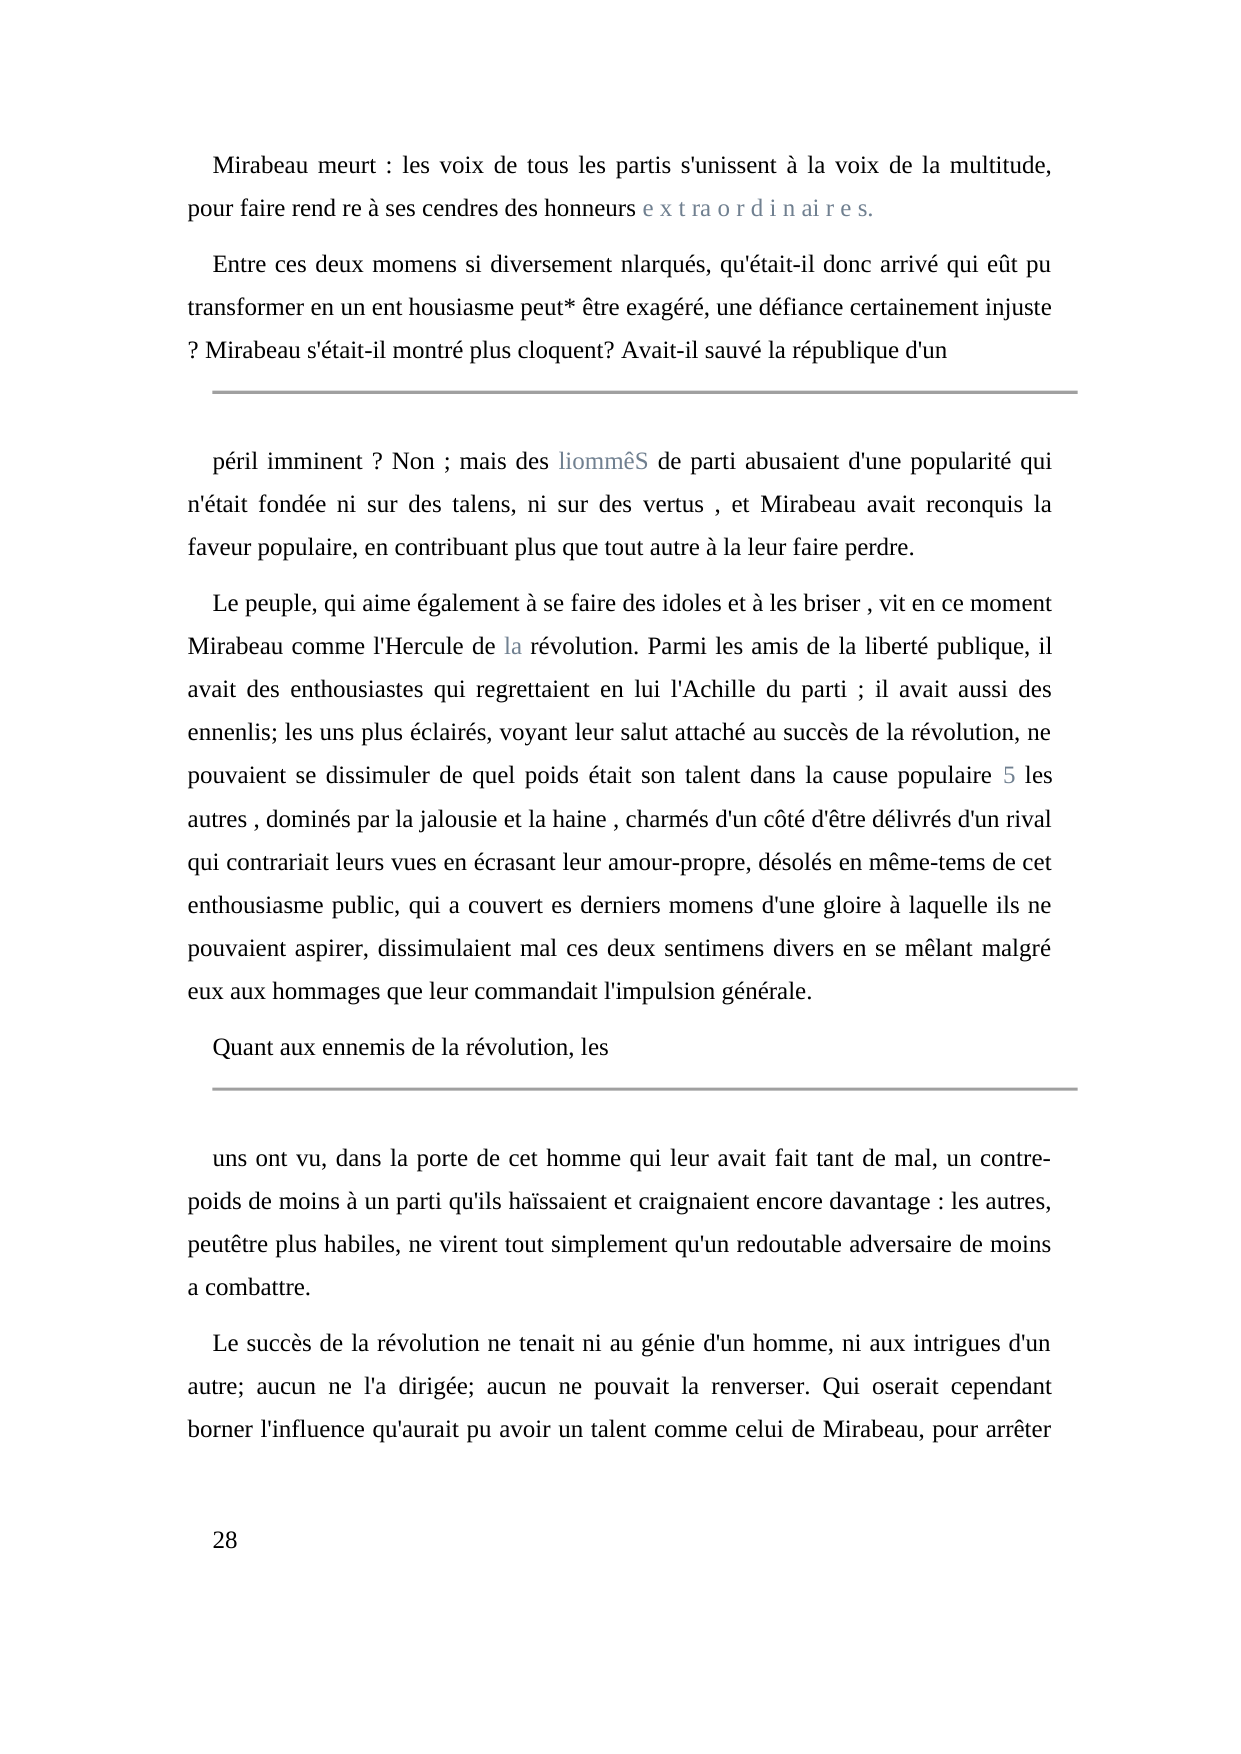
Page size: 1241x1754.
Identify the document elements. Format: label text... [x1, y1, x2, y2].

text uns ont vu, dans la porte de cet homme qui leur avait fait tant de mal, un contre-poids de moins à un parti qu'ils haïssaient et craignaient encore davantage : les autres, peutêtre plus habiles, ne virent tout simplement qu'un redoutable adversaire de moins a combattre. [187, 1143, 1053, 1301]
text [187, 1328, 1053, 1443]
text péril imminent ? Non ; mais des liommêS de parti abusaient d'une popularité qui n'était fondée ni sur des talens, ni sur des vertus , et Mirabeau avait reconquis la faveur populaire, en contribuant plus que tout autre à la leur faire perdre. [187, 446, 1053, 561]
text Le peuple, qui aime également à se faire des idoles et à les briser , vit en ce moment Mirabeau comme l'Hercule de la révolution. Parmi les amis de la liberté publique, il avait des enthousiastes qui regrettaient en lui l'Achille du parti ; il avait aussi des ennenlis; les uns plus éclairés, voyant leur salut attaché au succès de la révolution, ne pouvaient se dissimuler de quel poids était son talent dans la cause populaire 5 les autres , dominés par la jalousie et la haine , charmés d'un côté d'être délivrés d'un rival qui contrariait leurs vues en écrasant leur amour-propre, désolés en même-tems de cet enthousiasme public, qui a couvert es derniers momens d'une gloire à laquelle ils ne pouvaient aspirer, dissimulaient mal ces deux sentimens divers en se mêlant malgré eux aux hommages que leur commandait l'impulsion générale. [187, 588, 1053, 1005]
text Mirabeau meurt : les voix de tous les partis s'unissent à la voix de la multitude, pour faire rend re à ses cendres des honneurs e x t ra o r d i n ai r e s. [187, 150, 1053, 222]
text Entre ces deux momens si diversement nlarqués, qu'était-il donc arrivé qui eût pu transformer en un ent housiasme peut* être exagéré, une défiance certainement injuste ? Mirabeau s'était-il montré plus cloquent? Avait-il sauvé la république d'un [187, 249, 1053, 364]
text Quant aux ennemis de la révolution, les [187, 1032, 1053, 1061]
